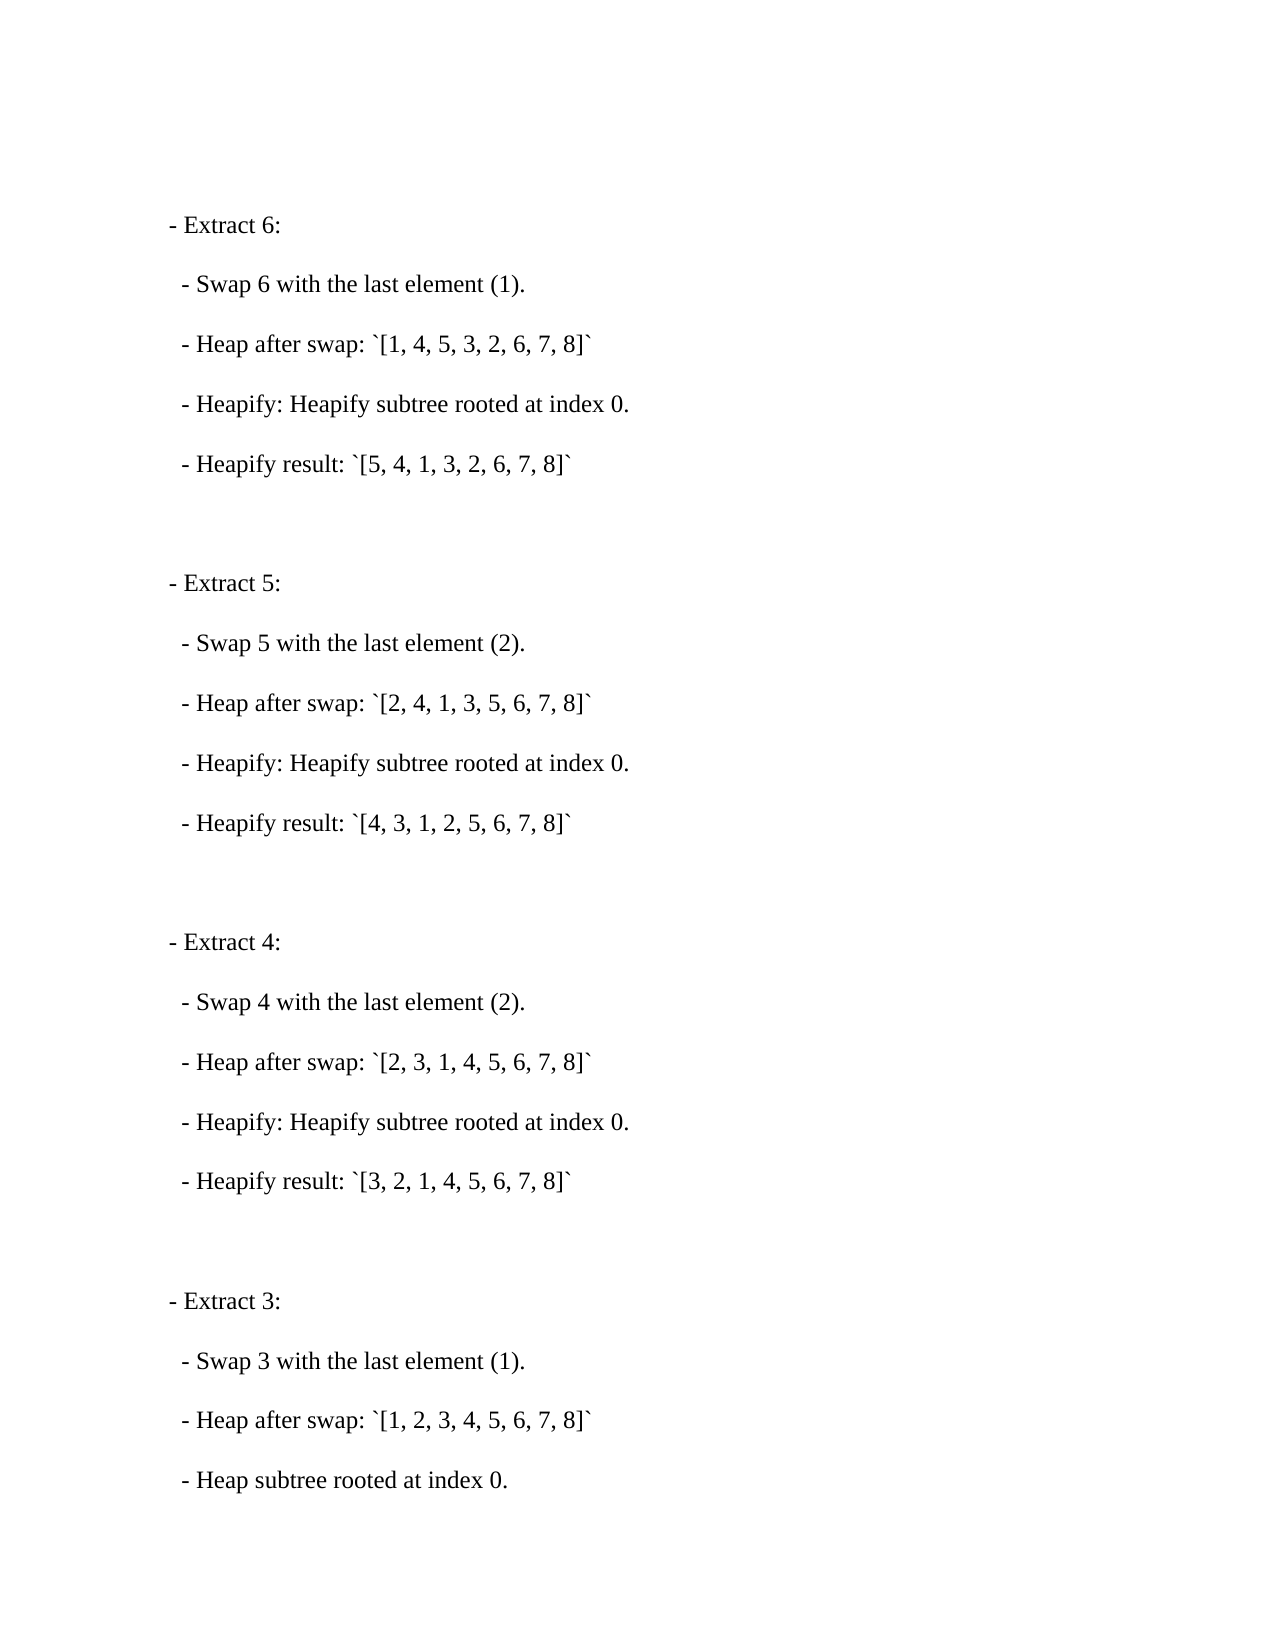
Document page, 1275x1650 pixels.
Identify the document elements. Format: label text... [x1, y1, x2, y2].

text - Extract 5: [150, 568, 1125, 597]
text - Extract 6: [150, 210, 1125, 238]
text - Heap subtree rooted at index 0. [150, 1465, 1125, 1494]
text - Heapify result: `[5, 4, 1, 3, 2, 6, 7, 8]` [150, 449, 1125, 478]
text - Heapify result: `[3, 2, 1, 4, 5, 6, 7, 8]` [150, 1166, 1125, 1195]
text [150, 389, 1125, 418]
text - Heapify result: `[4, 3, 1, 2, 5, 6, 7, 8]` [150, 808, 1125, 836]
text - Swap 5 with the last element (2). [150, 628, 1125, 657]
text - Swap 4 with the last element (2). [150, 987, 1125, 1016]
text - Extract 4: [150, 927, 1125, 956]
text - Heap after swap: `[1, 4, 5, 3, 2, 6, 7, 8]` [150, 329, 1125, 358]
text - Heap after swap: `[2, 3, 1, 4, 5, 6, 7, 8]` [150, 1047, 1125, 1076]
text - Heapify: Heapify subtree rooted at index 0. [150, 1107, 1125, 1135]
text - Swap 6 with the last element (1). [150, 269, 1125, 298]
text - Swap 3 with the last element (1). [150, 1346, 1125, 1374]
text - Heap after swap: `[2, 4, 1, 3, 5, 6, 7, 8]` [150, 688, 1125, 717]
text - Heapify: Heapify subtree rooted at index 0. [150, 748, 1125, 777]
text - Extract 3: [150, 1286, 1125, 1315]
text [150, 1406, 1125, 1434]
